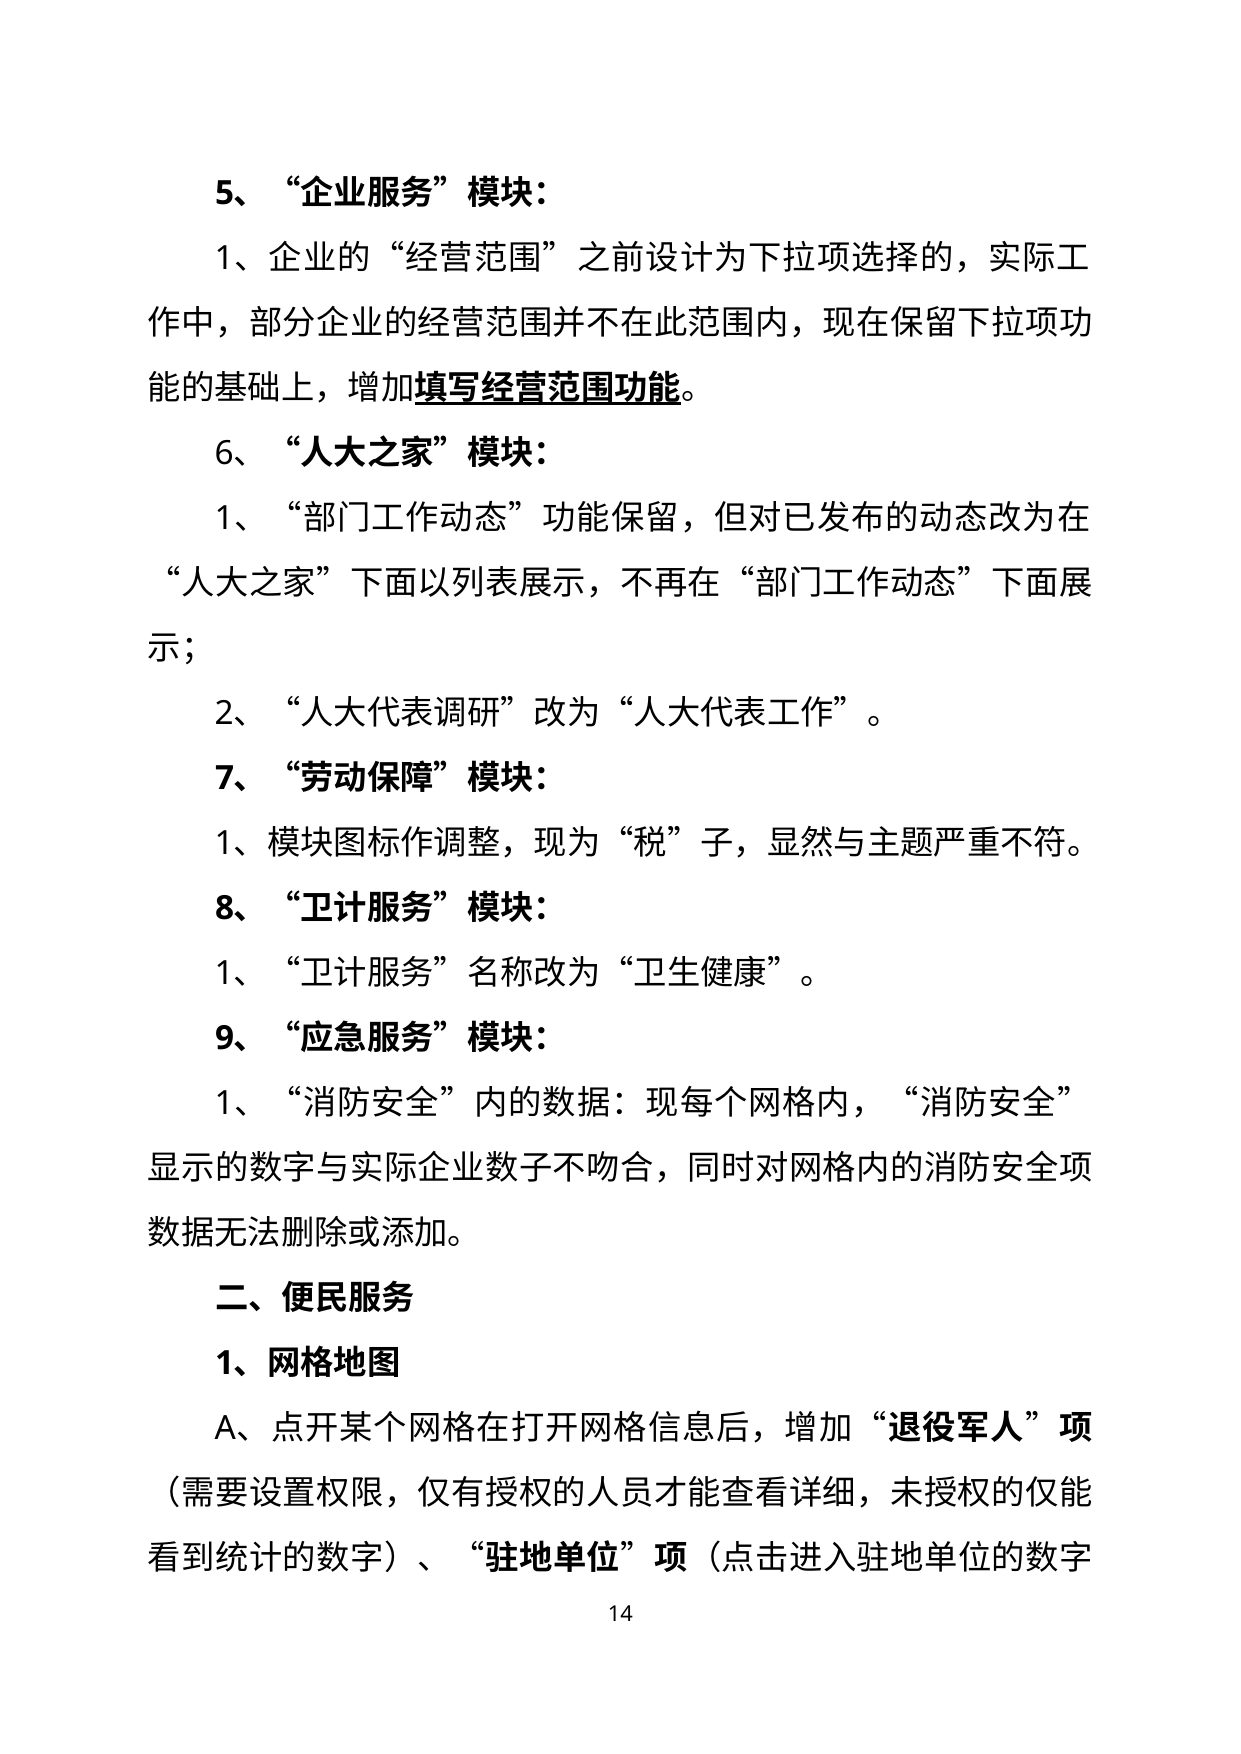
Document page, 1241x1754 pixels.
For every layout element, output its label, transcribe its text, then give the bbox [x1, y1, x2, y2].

text 5、“企业服务”模块： [148, 158, 1092, 223]
text 1、模块图标作调整，现为“税”子，显然与主题严重不符。 [148, 808, 1092, 873]
text 1、“消防安全”内的数据：现每个网格内，“消防安全”显示的数字与实际企业数子不吻合，同时对网格内的消防安全项数据无法删除或添加。 [148, 1068, 1092, 1263]
text 1、网格地图 [148, 1328, 1092, 1393]
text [148, 1393, 1092, 1588]
text 7、“劳动保障”模块： [148, 743, 1092, 808]
text 1、“部门工作动态”功能保留，但对已发布的动态改为在“人大之家”下面以列表展示，不再在“部门工作动态”下面展示； [148, 483, 1092, 678]
text 9、“应急服务”模块： [148, 1003, 1092, 1068]
text 1、企业的“经营范围”之前设计为下拉项选择的，实际工作中，部分企业的经营范围并不在此范围内，现在保留下拉项功能的基础上，增加填写经营范围功能。 [148, 223, 1092, 418]
text 1、“卫计服务”名称改为“卫生健康”。 [148, 938, 1092, 1003]
text 二、便民服务 [148, 1263, 1092, 1328]
text 6、“人大之家”模块： [148, 418, 1092, 483]
text 8、“卫计服务”模块： [148, 873, 1092, 938]
text 2、“人大代表调研”改为“人大代表工作”。 [148, 678, 1092, 743]
